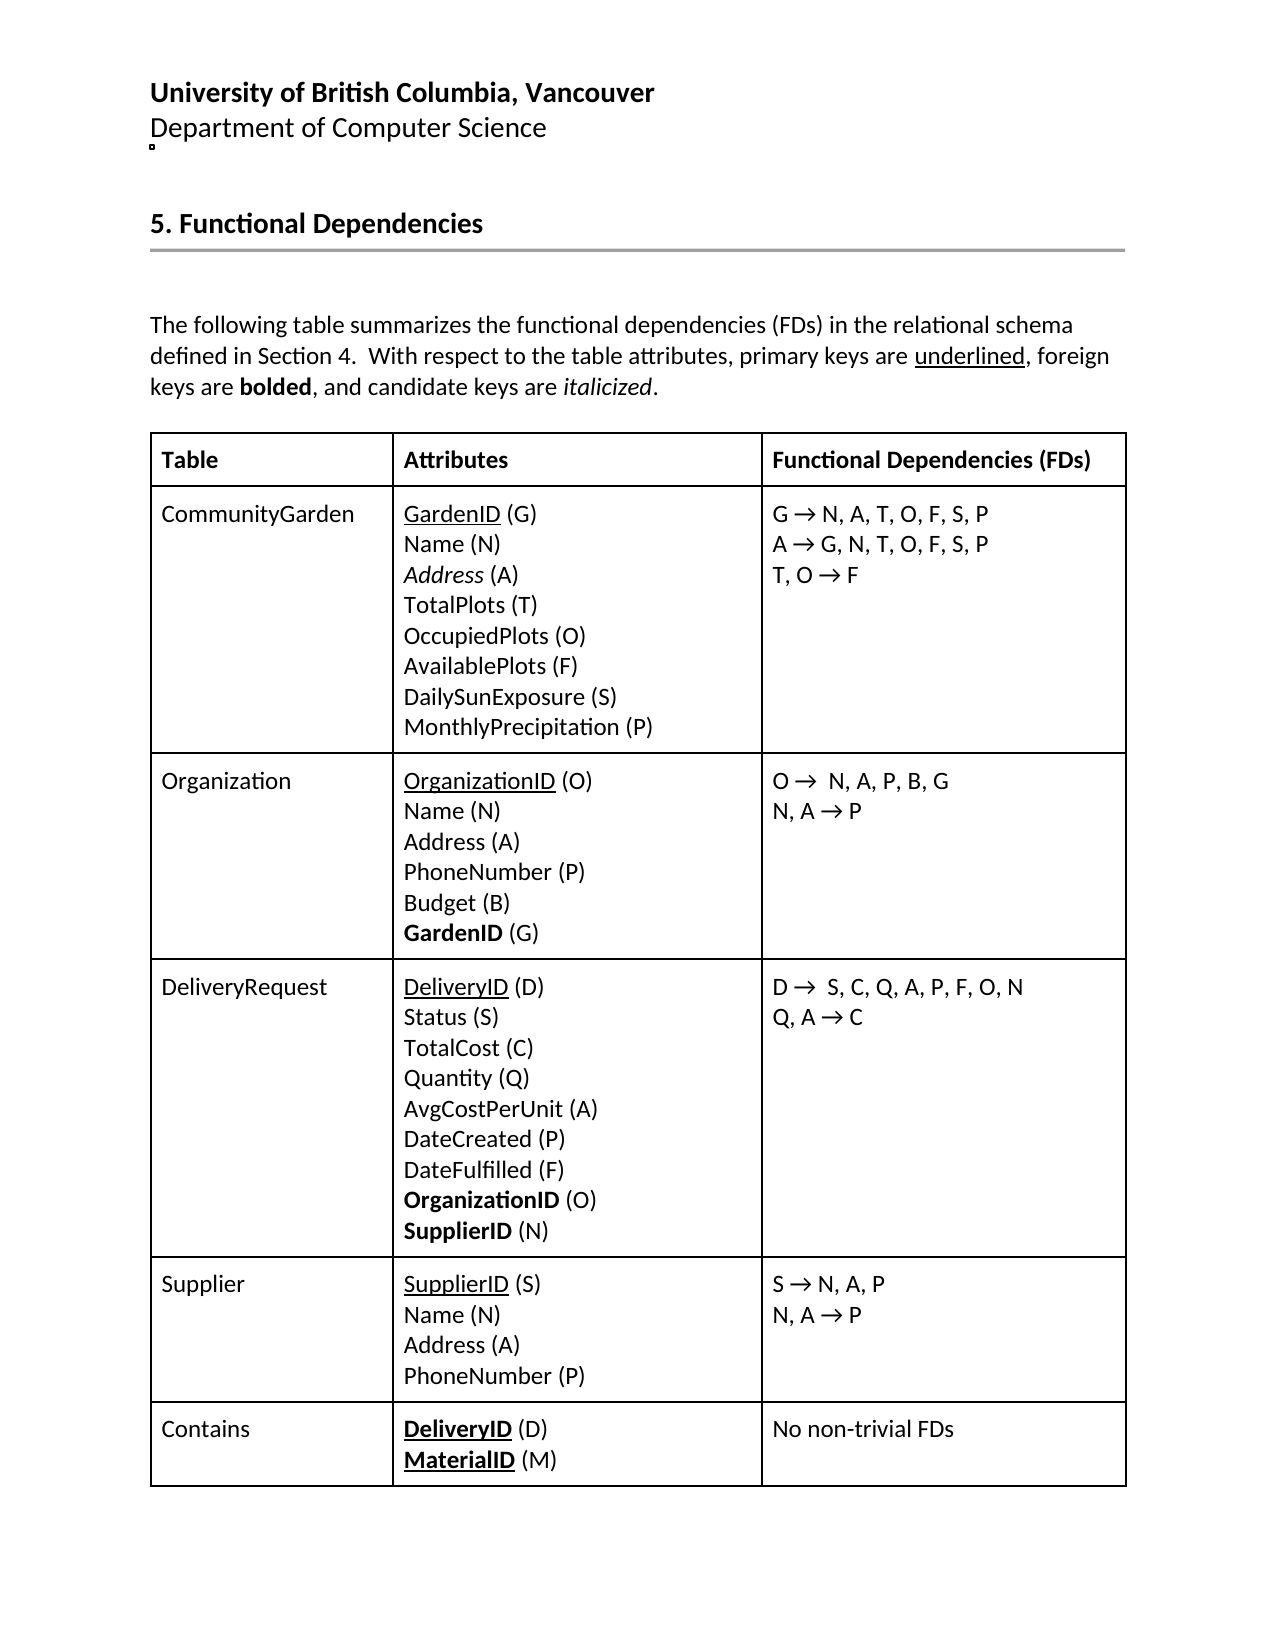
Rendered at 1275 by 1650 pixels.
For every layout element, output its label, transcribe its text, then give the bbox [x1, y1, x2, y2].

table_header Table [152, 434, 392, 485]
table_cell O → N, A, P, B, G N, A → P [763, 754, 1125, 958]
table_cell DeliveryID (D) Status (S) TotalCost (C) Quantity (Q) AvgCostPerUnit (A) DateCreated (P) DateFulfilled (F) OrganizationID (O) SupplierID (N) [394, 960, 761, 1256]
table_cell No non-trivial FDs [763, 1403, 1125, 1485]
table_cell Supplier [152, 1258, 392, 1401]
table_cell OrganizationID (O) Name (N) Address (A) PhoneNumber (P) Budget (B) GardenID (G) [394, 754, 761, 958]
table_cell DeliveryID (D) MaterialID (M) [394, 1403, 761, 1485]
table_cell SupplierID (S) Name (N) Address (A) PhoneNumber (P) [394, 1258, 761, 1401]
table_cell Organization [152, 754, 392, 958]
subtitle 5. Functional Dependencies [150, 205, 1125, 240]
table_cell G → N, A, T, O, F, S, P A → G, N, T, O, F, S, P T, O → F [763, 487, 1125, 752]
table_cell S → N, A, P N, A → P [763, 1258, 1125, 1401]
table_header Attributes [394, 434, 761, 485]
table_cell Contains [152, 1403, 392, 1485]
table_cell D → S, C, Q, A, P, F, O, N Q, A → C [763, 960, 1125, 1256]
text The following table summarizes the functional dependencies (FDs) in the relational schema defined in Section 4. With respect to the table attributes, primary keys are underlined, foreign keys are bolded, and candidate keys are italicized. [150, 310, 1125, 401]
table_cell CommunityGarden [152, 487, 392, 752]
table_header Functional Dependencies (FDs) [763, 434, 1125, 485]
table_cell GardenID (G) Name (N) Address (A) TotalPlots (T) OccupiedPlots (O) AvailablePlots (F) DailySunExposure (S) MonthlyPrecipitation (P) [394, 487, 761, 752]
table_cell DeliveryRequest [152, 960, 392, 1256]
